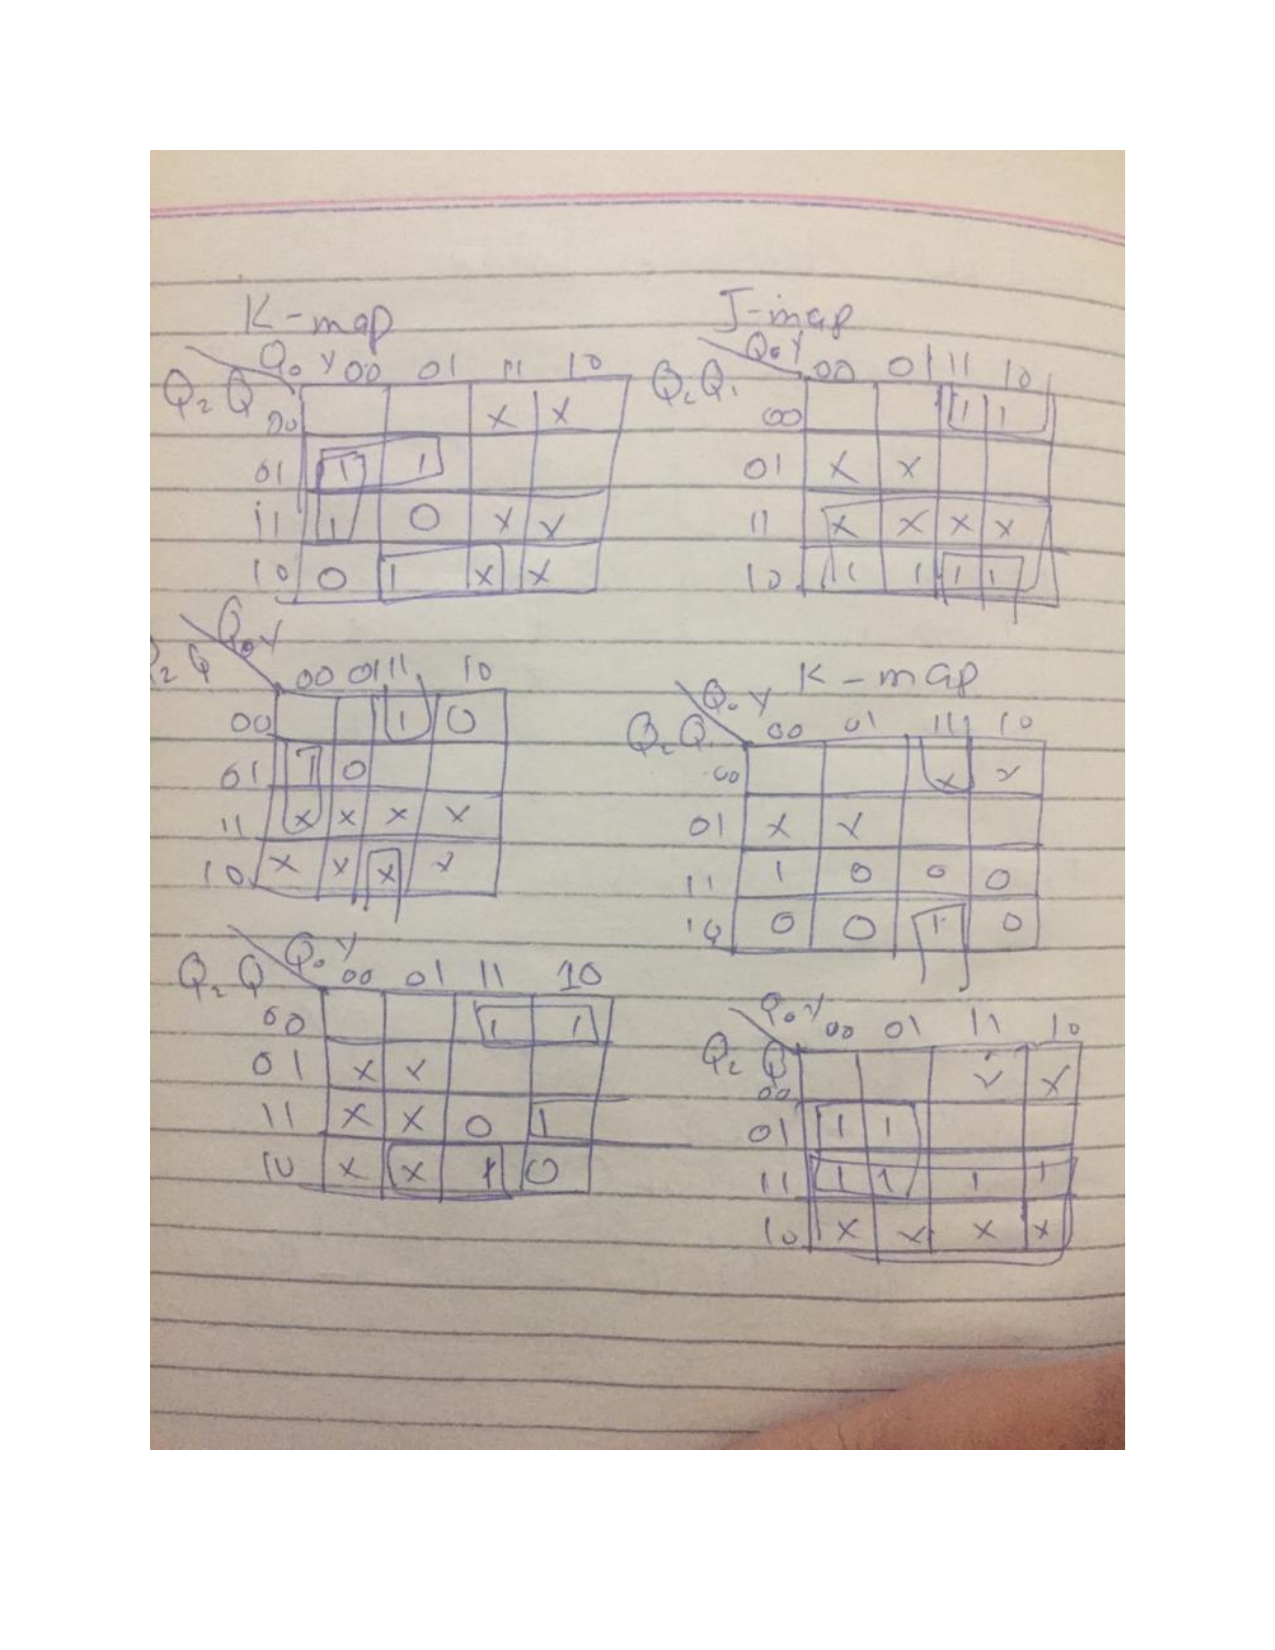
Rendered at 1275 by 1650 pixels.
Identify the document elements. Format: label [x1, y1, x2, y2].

picture [150, 150, 1125, 1450]
